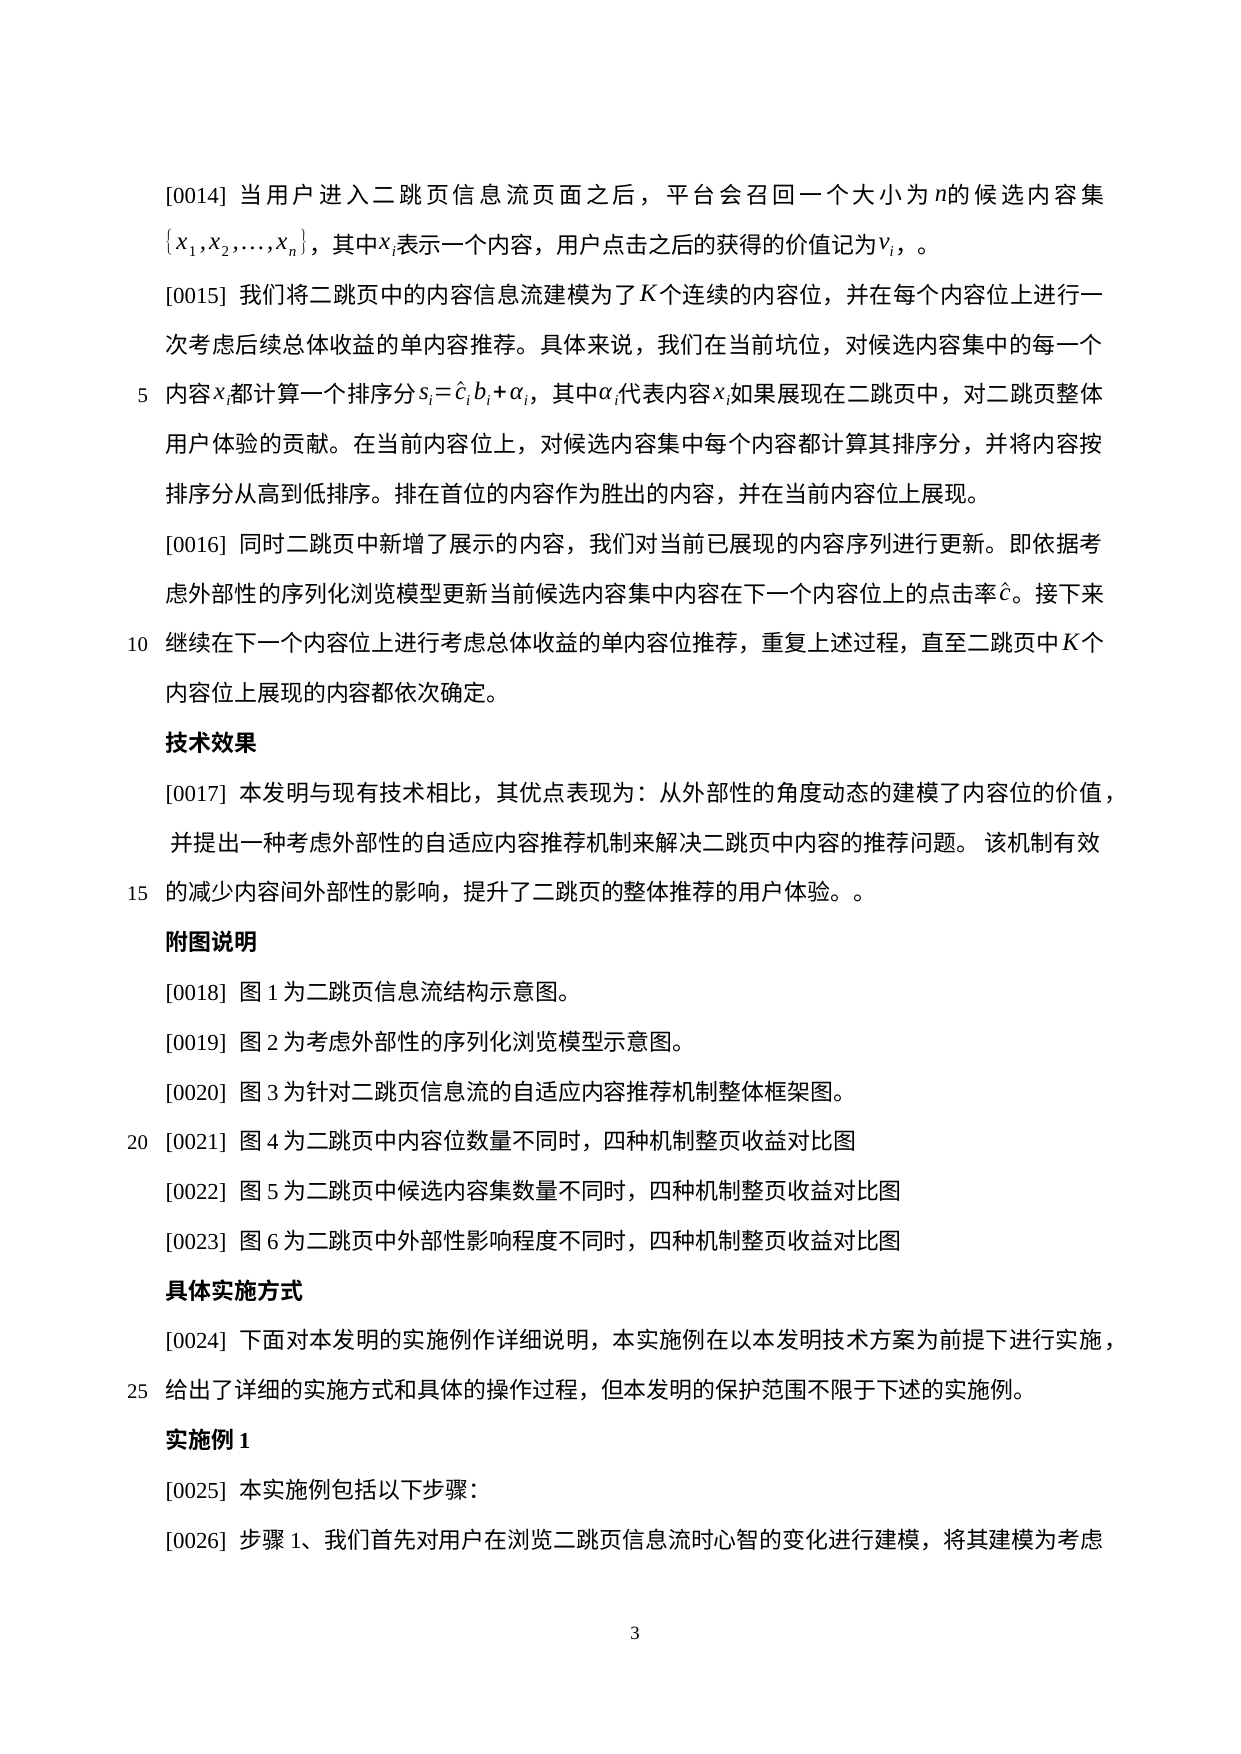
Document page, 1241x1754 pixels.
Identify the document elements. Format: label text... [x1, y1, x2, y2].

text 实施例1 [165, 1422, 1104, 1455]
list 下面对本发明的实施例作详细说明，本实施例在以本发明技术方案为前提下进行实施，给出了详细的实施方式和具体的操作过程，但本发明的保护范围不限于下述的实施例。 [165, 1322, 1104, 1405]
list 本实施例包括以下步骤： [165, 1472, 1104, 1505]
text 技术效果 [165, 725, 1104, 758]
list 图6为二跳页中外部性影响程度不同时，四种机制整页收益对比图 [165, 1223, 1104, 1256]
list 图5为二跳页中候选内容集数量不同时，四种机制整页收益对比图 [165, 1173, 1104, 1206]
text 具体实施方式 [165, 1273, 1104, 1306]
list 我们将二跳页中的内容信息流建模为了个连续的内容位，并在每个内容位上进行一次考虑后续总体收益的单内容推荐。具体来说，我们在当前坑位，对候选内容集中的每一个内容都计算一个排序分，其中代表内容如果展现在二跳页中，对二跳页整体用户体验的贡献。在当前内容位上，对候选内容集中每个内容都计算其排序分，并将内容按排序分从高到低排序。排在首位的内容作为胜出的内容，并在当前内容位上展现。 [165, 277, 1104, 509]
text 附图说明 [165, 924, 1104, 957]
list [165, 1522, 1104, 1555]
list 本发明与现有技术相比，其优点表现为：从外部性的角度动态的建模了内容位的价值， 并提出一种考虑外部性的自适应内容推荐机制来解决二跳页中内容的推荐问题。 该机制有效的减少内容间外部性的影响，提升了二跳页的整体推荐的用户体验。。 [165, 775, 1104, 907]
list 图1为二跳页信息流结构示意图。 [165, 974, 1104, 1007]
list 图3为针对二跳页信息流的自适应内容推荐机制整体框架图。 [165, 1073, 1104, 1107]
list 图4为二跳页中内容位数量不同时，四种机制整页收益对比图 [165, 1123, 1104, 1156]
list 同时二跳页中新增了展示的内容，我们对当前已展现的内容序列进行更新。即依据考虑外部性的序列化浏览模型更新当前候选内容集中内容在下一个内容位上的点击率。接下来继续在下一个内容位上进行考虑总体收益的单内容位推荐，重复上述过程，直至二跳页中个内容位上展现的内容都依次确定。 [165, 526, 1104, 708]
list 图2为考虑外部性的序列化浏览模型示意图。 [165, 1024, 1104, 1057]
list 当用户进入二跳页信息流页面之后，平台会召回一个大小为的候选内容集，其中表示一个内容，用户点击之后的获得的价值记为，。 [165, 177, 1104, 260]
